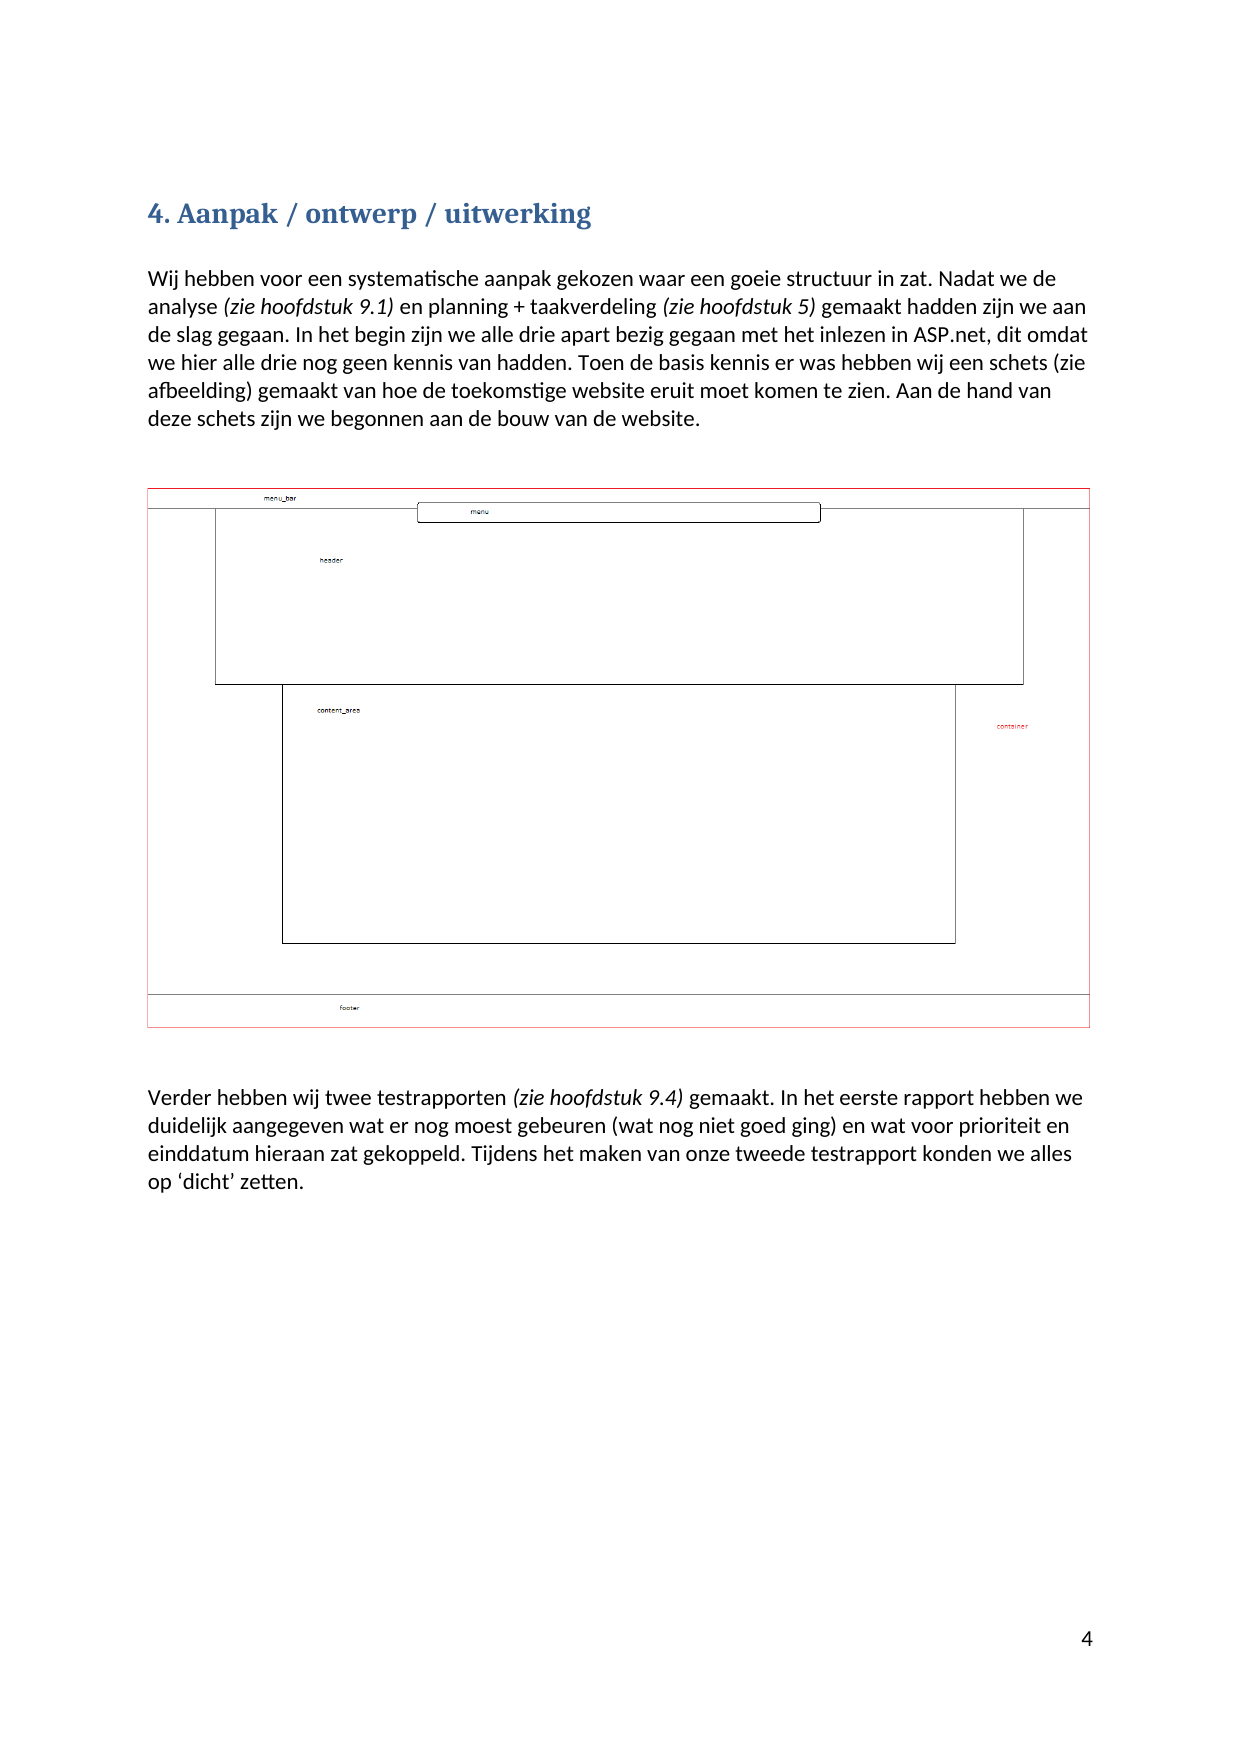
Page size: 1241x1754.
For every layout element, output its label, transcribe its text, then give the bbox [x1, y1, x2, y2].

picture [147, 488, 1090, 1028]
text Verder hebben wij twee testrapporten (zie hoofdstuk 9.4) gemaakt. In het eerste rapport hebben we duidelijk aangegeven wat er nog moest gebeuren (wat nog niet goed ging) en wat voor prioriteit en einddatum hieraan zat gekoppeld. Tijdens het maken van onze tweede testrapport konden we alles op ‘dicht’ zetten. [148, 1083, 1093, 1196]
subtitle 4. Aanpak / ontwerp / uitwerking [148, 198, 1093, 231]
text Wij hebben voor een systematische aanpak gekozen waar een goeie structuur in zat. Nadat we de analyse (zie hoofdstuk 9.1) en planning + taakverdeling (zie hoofdstuk 5) gemaakt hadden zijn we aan de slag gegaan. In het begin zijn we alle drie apart bezig gegaan met het inlezen in ASP.net, dit omdat we hier alle drie nog geen kennis van hadden. Toen de basis kennis er was hebben wij een schets (zie afbeelding) gemaakt van hoe de toekomstige website eruit moet komen te zien. Aan de hand van deze schets zijn we begonnen aan de bouw van de website. [148, 264, 1093, 432]
